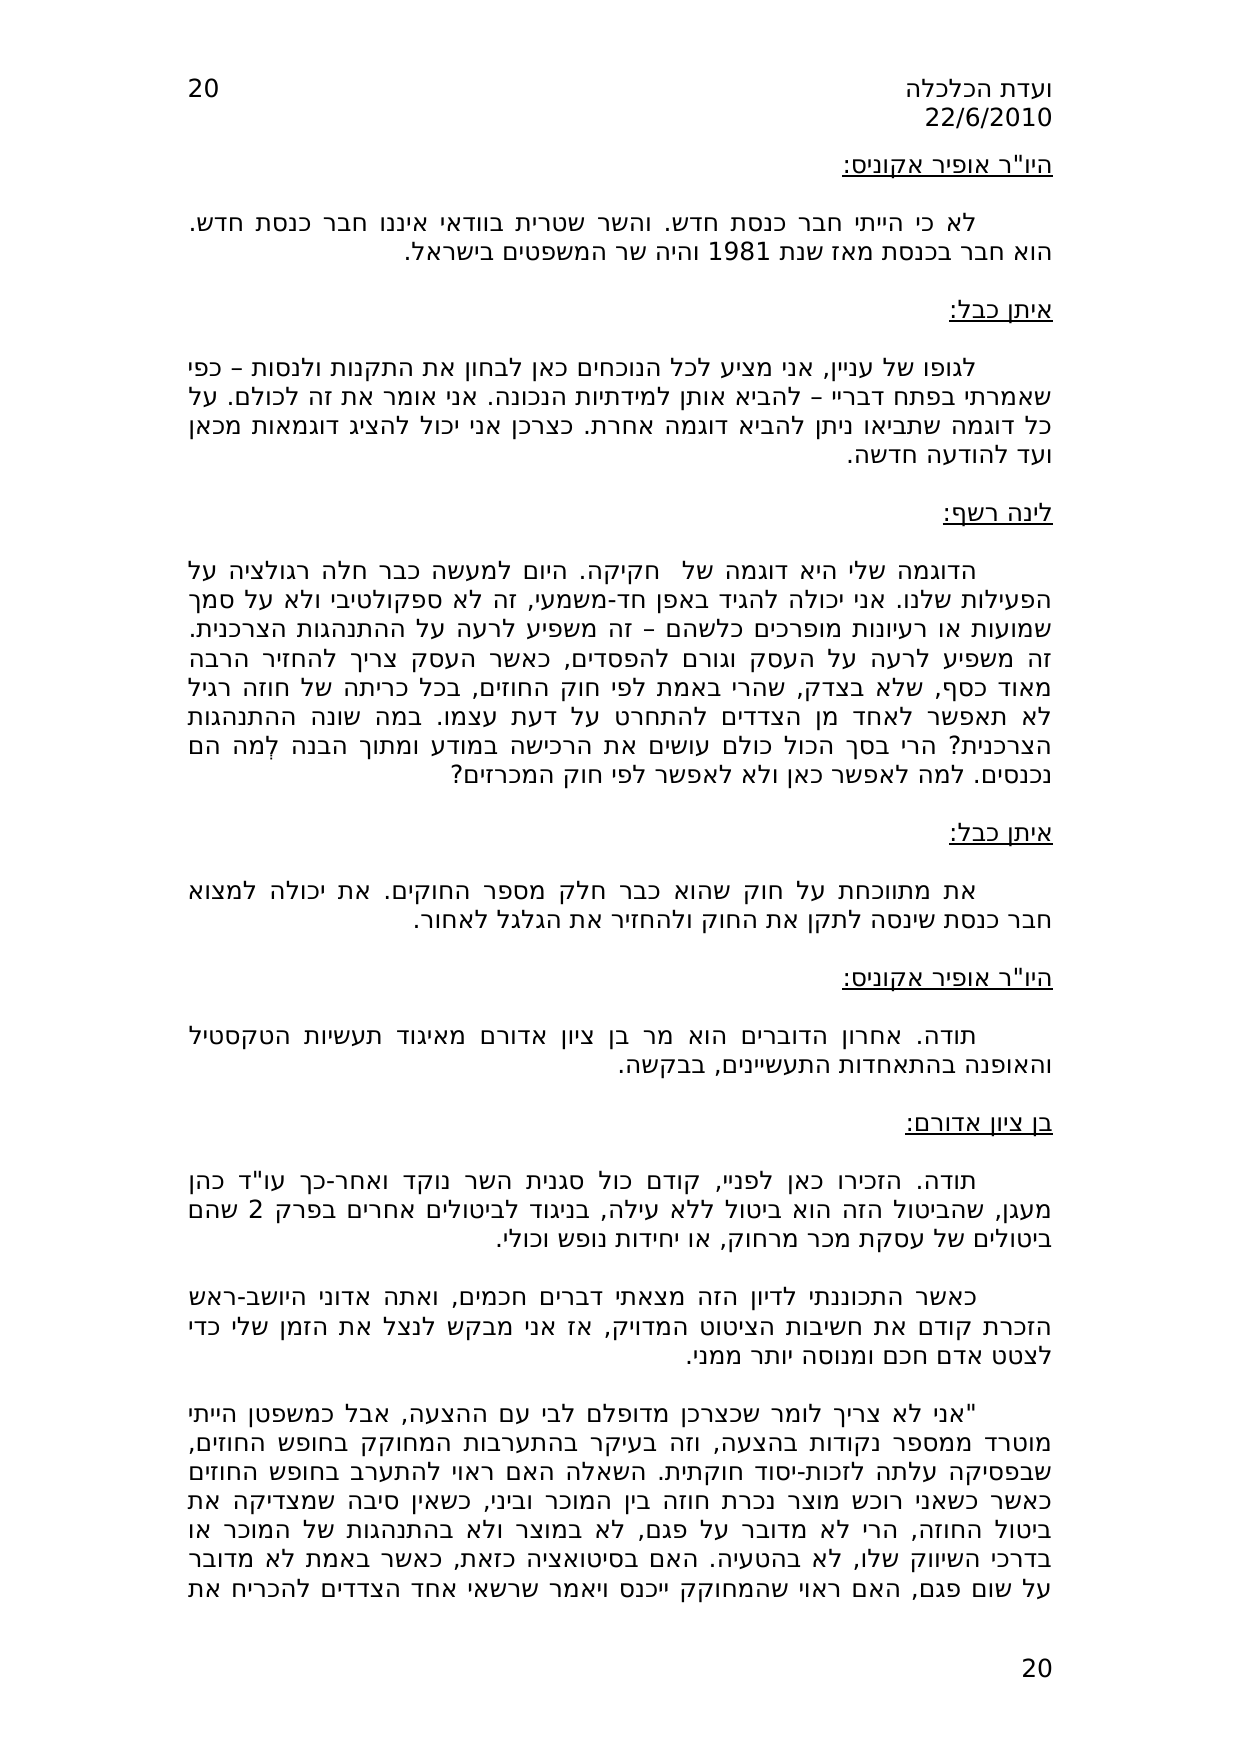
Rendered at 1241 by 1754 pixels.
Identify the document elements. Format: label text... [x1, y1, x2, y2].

text לינה רשף: [187, 498, 1053, 527]
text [187, 1399, 1053, 1603]
text איתן כבל: [187, 295, 1053, 324]
text לא כי הייתי חבר כנסת חדש. והשר שטרית בוודאי איננו חבר כנסת חדש. הוא חבר בכנסת מאז שנת 1981 והיה שר המשפטים בישראל. [187, 208, 1053, 266]
text לגופו של עניין, אני מציע לכל הנוכחים כאן לבחון את התקנות ולנסות – כפי שאמרתי בפתח דבריי – להביא אותן למידתיות הנכונה. אני אומר את זה לכולם. על כל דוגמה שתביאו ניתן להביא דוגמה אחרת. כצרכן אני יכול להציג דוגמאות מכאן ועד להודעה חדשה. [187, 353, 1053, 469]
text היו"ר אופיר אקוניס: [187, 150, 1053, 179]
text תודה. הזכירו כאן לפניי, קודם כול סגנית השר נוקד ואחר-כך עו"ד כהן מעגן, שהביטול הזה הוא ביטול ללא עילה, בניגוד לביטולים אחרים בפרק 2 שהם ביטולים של עסקת מכר מרחוק, או יחידות נופש וכולי. [187, 1166, 1053, 1254]
text כאשר התכוננתי לדיון הזה מצאתי דברים חכמים, ואתה אדוני היושב-ראש הזכרת קודם את חשיבות הציטוט המדויק, אז אני מבקש לנצל את הזמן שלי כדי לצטט אדם חכם ומנוסה יותר ממני. [187, 1282, 1053, 1370]
text את מתווכחת על חוק שהוא כבר חלק מספר החוקים. את יכולה למצוא חבר כנסת שינסה לתקן את החוק ולהחזיר את הגלגל לאחור. [187, 876, 1053, 934]
text הדוגמה שלי היא דוגמה של חקיקה. היום למעשה כבר חלה רגולציה על הפעילות שלנו. אני יכולה להגיד באפן חד-משמעי, זה לא ספקולטיבי ולא על סמך שמועות או רעיונות מופרכים כלשהם – זה משפיע לרעה על ההתנהגות הצרכנית. זה משפיע לרעה על העסק וגורם להפסדים, כאשר העסק צריך להחזיר הרבה מאוד כסף, שלא בצדק, שהרי באמת לפי חוק החוזים, בכל כריתה של חוזה רגיל לא תאפשר לאחד מן הצדדים להתחרט על דעת עצמו. במה שונה ההתנהגות הצרכנית? הרי בסך הכול כולם עושים את הרכישה במודע ומתוך הבנה לְמה הם נכנסים. למה לאפשר כאן ולא לאפשר לפי חוק המכרזים? [187, 556, 1053, 789]
text תודה. אחרון הדוברים הוא מר בן ציון אדורם מאיגוד תעשיות הטקסטיל והאופנה בהתאחדות התעשיינים, בבקשה. [187, 1021, 1053, 1079]
text איתן כבל: [187, 818, 1053, 847]
text בן ציון אדורם: [187, 1108, 1053, 1137]
text היו"ר אופיר אקוניס: [187, 963, 1053, 992]
